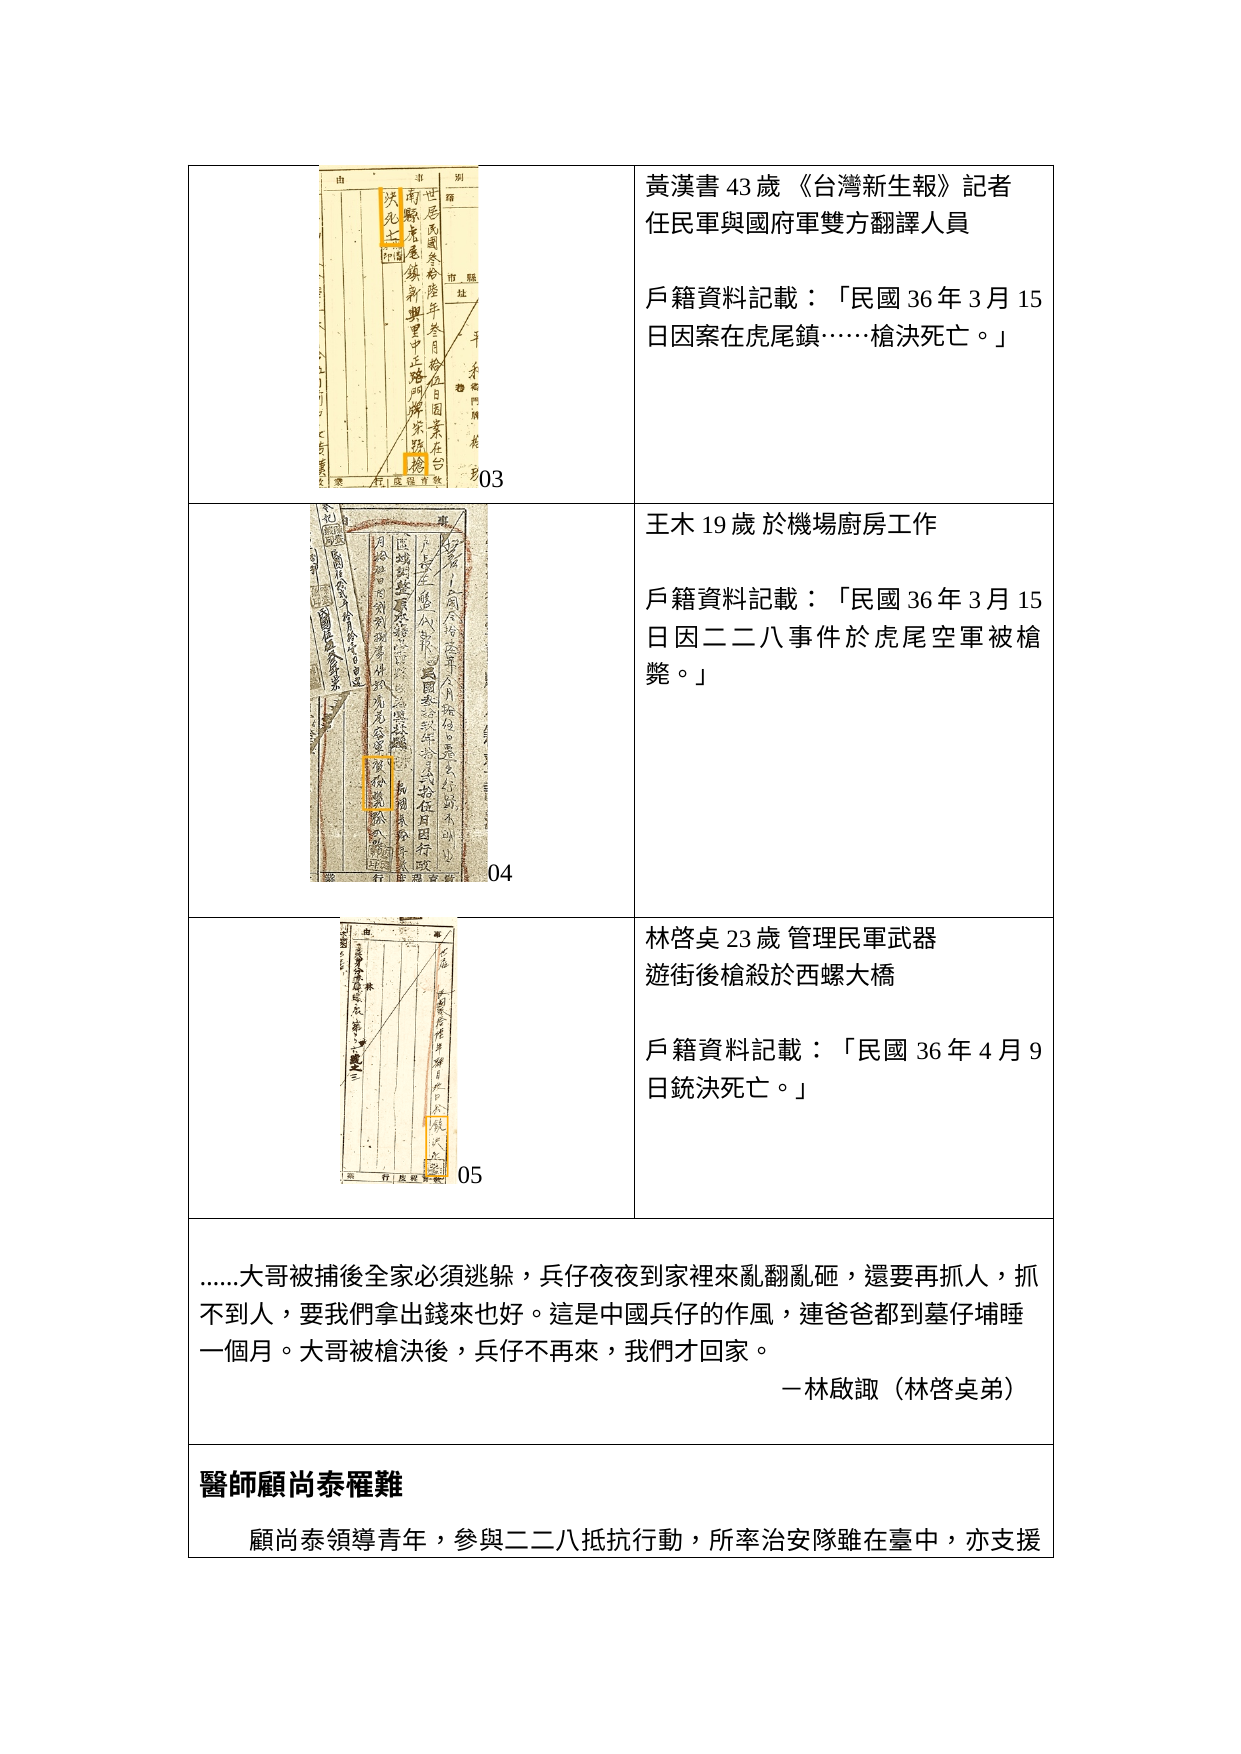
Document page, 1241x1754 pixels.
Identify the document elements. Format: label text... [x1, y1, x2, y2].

picture [310, 504, 488, 882]
table_cell 林啓奌 23歲 管理民軍武器 遊街後槍殺於西螺大橋 戶籍資料記載：「民國36年4月9日銃決死亡。」 [635, 918, 1053, 1218]
table_cell 王木 19歲 於機場廚房工作 戶籍資料記載：「民國36年3月15日因二二八事件於虎尾空軍被槍斃。」 [635, 504, 1053, 917]
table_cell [189, 1445, 1053, 1557]
table_cell 05 [189, 918, 634, 1218]
table_cell 04 [189, 504, 634, 917]
table_cell 03 [189, 166, 634, 503]
picture [340, 917, 458, 1184]
table_cell 黃漢書 43歲 《台灣新生報》記者 任民軍與國府軍雙方翻譯人員 戶籍資料記載：「民國36年3月15日因案在虎尾鎮……槍決死亡。」 [635, 166, 1053, 503]
picture [319, 165, 479, 488]
table_cell ……大哥被捕後全家必須逃躲，兵仔夜夜到家裡來亂翻亂砸，還要再抓人，抓不到人，要我們拿出錢來也好。這是中國兵仔的作風，連爸爸都到墓仔埔睡一個月。大哥被槍決後，兵仔不再來，我們才回家。 －林啟諏（林啓奌弟） [189, 1219, 1053, 1444]
